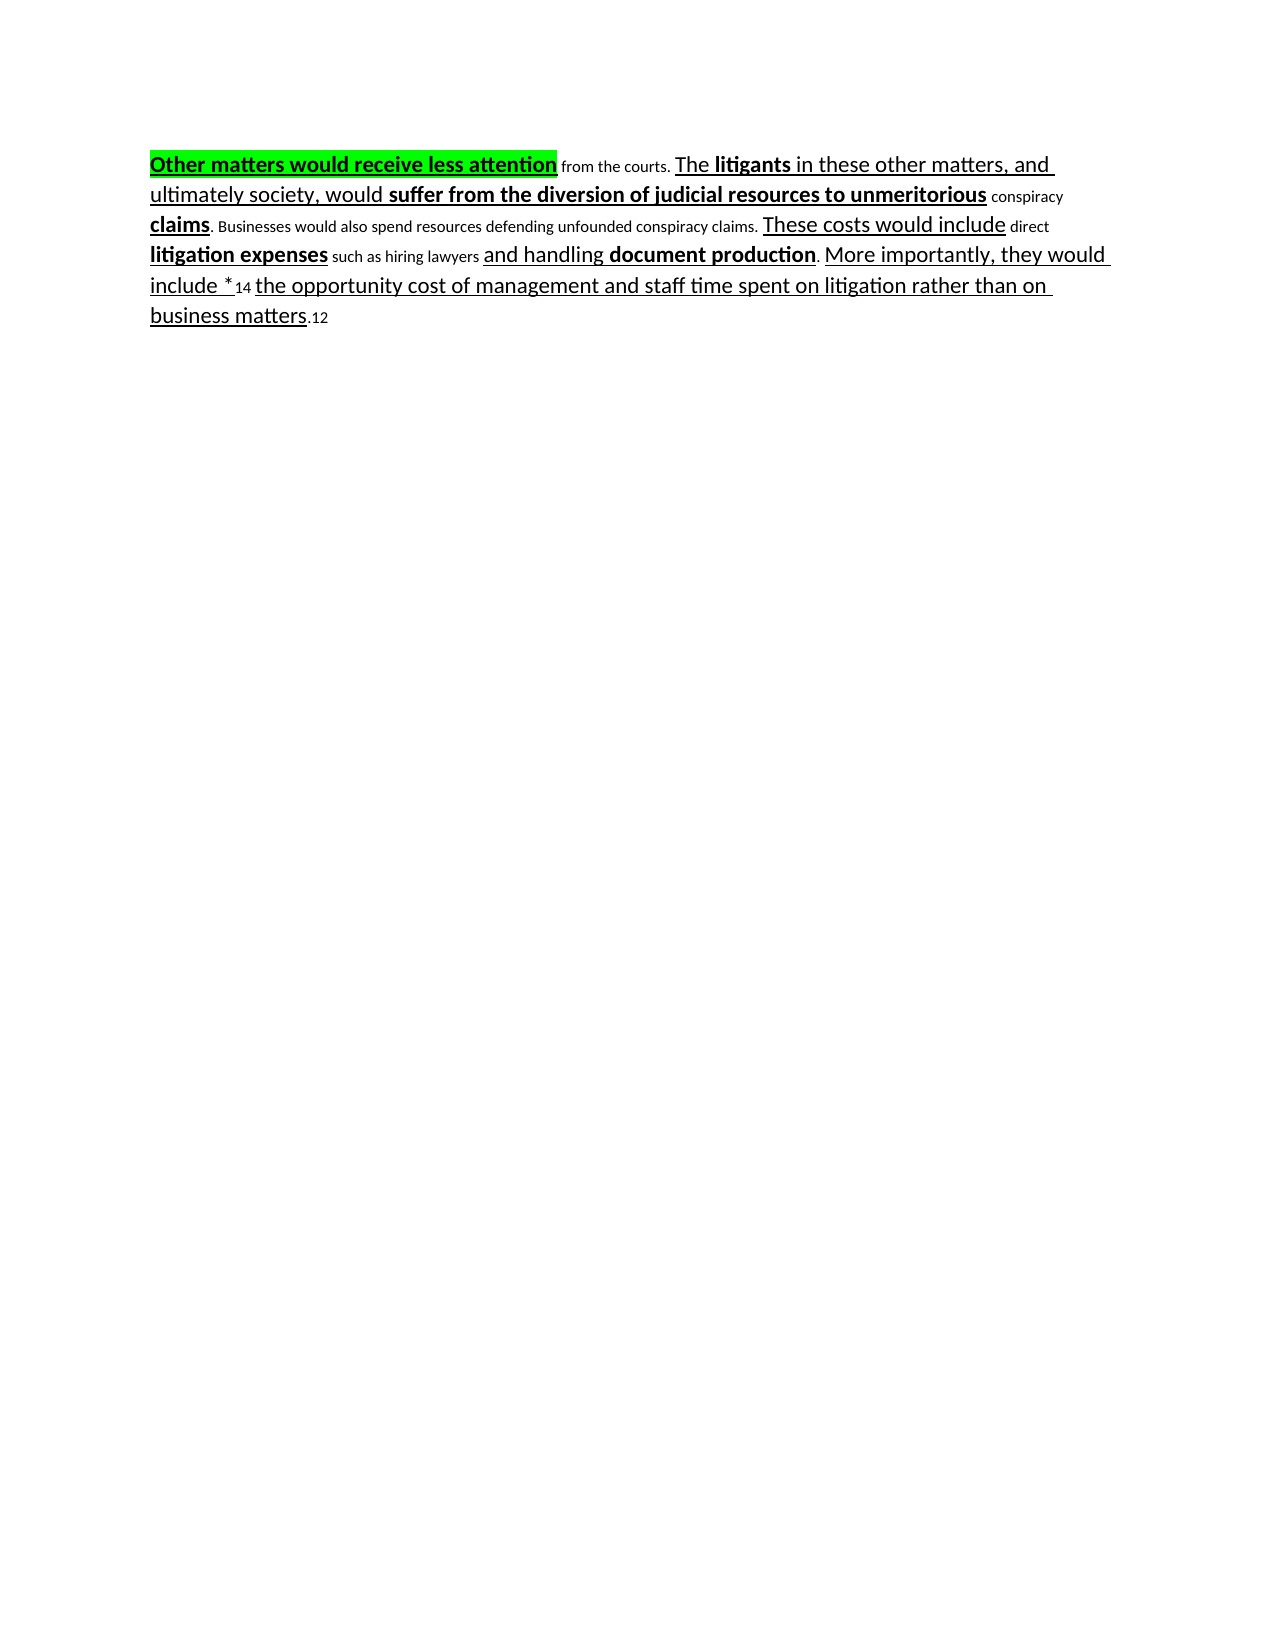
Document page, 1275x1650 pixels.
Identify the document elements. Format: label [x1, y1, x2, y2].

text [150, 150, 1125, 329]
